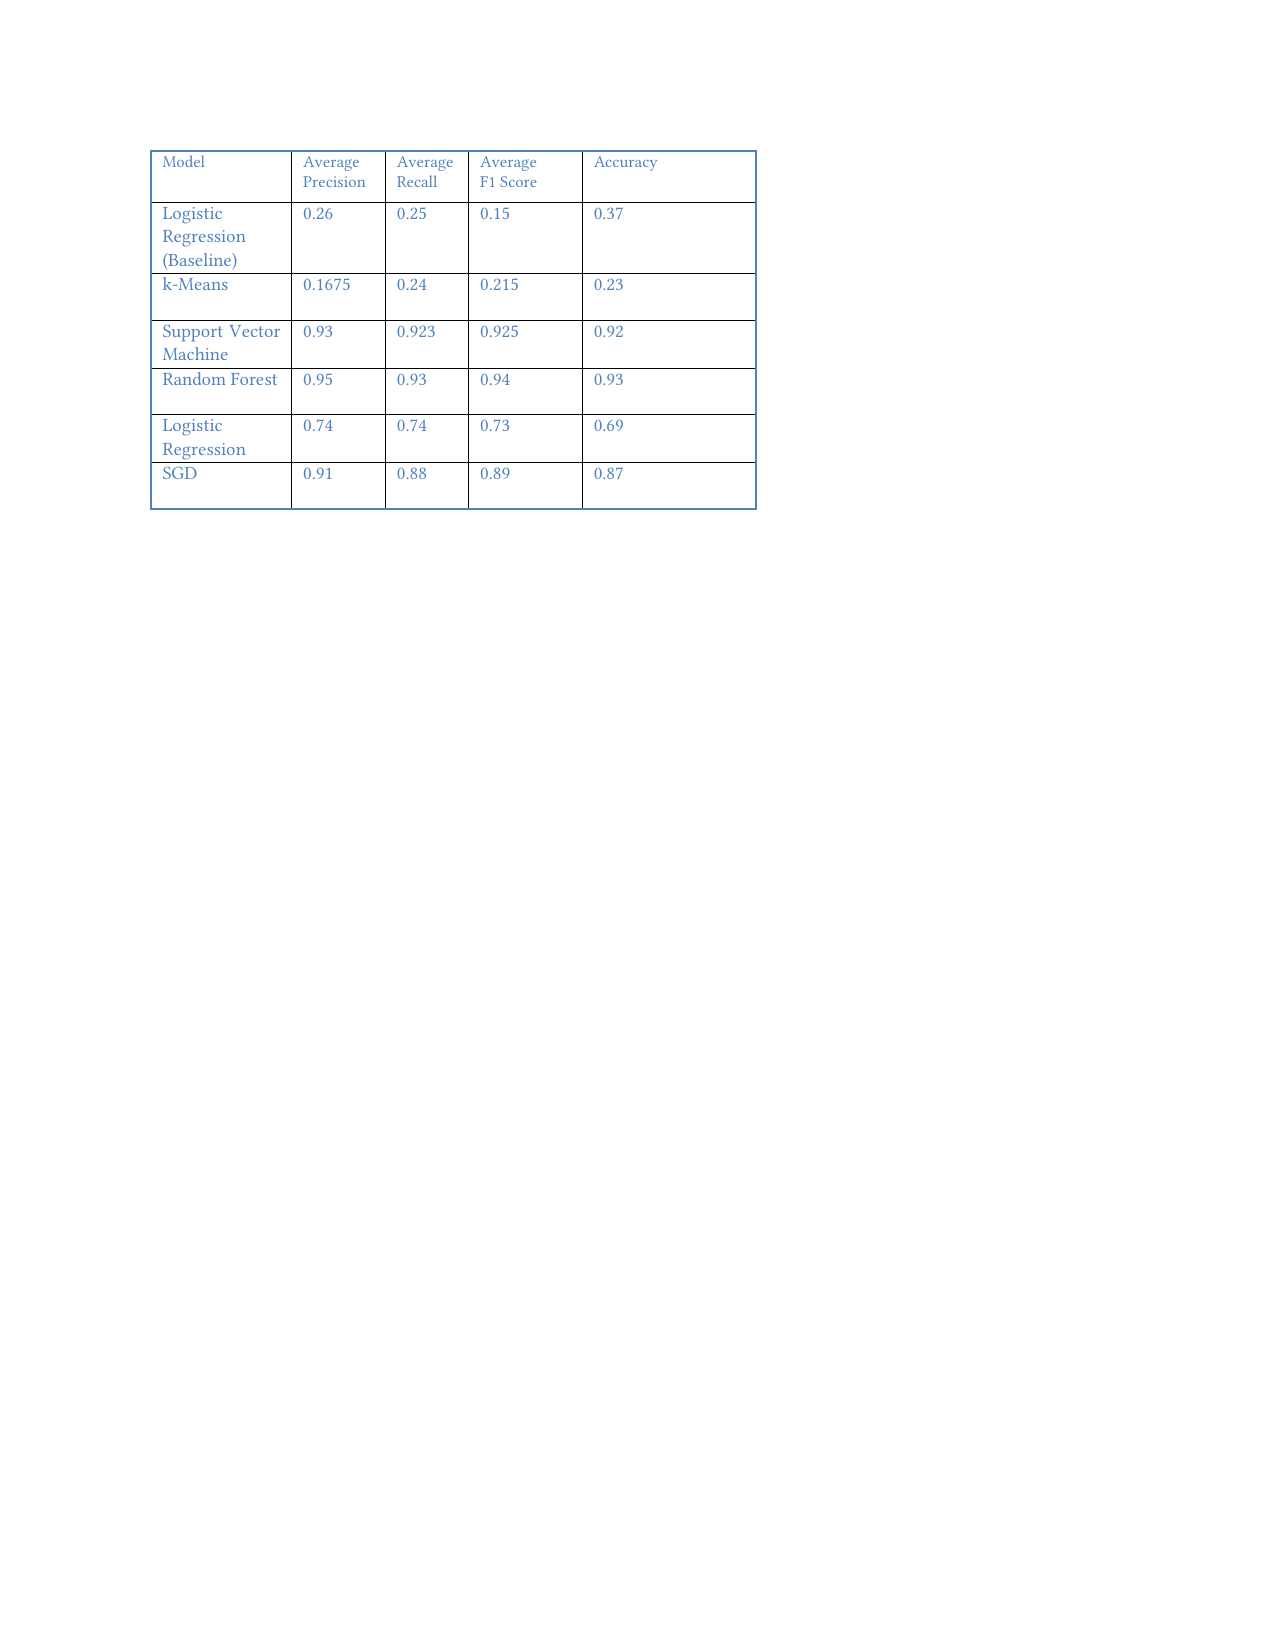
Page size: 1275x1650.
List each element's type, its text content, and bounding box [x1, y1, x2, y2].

table_cell 0.37 [583, 203, 755, 273]
table_header Accuracy [583, 152, 755, 202]
table_cell 0.93 [292, 321, 385, 367]
table_cell Support Vector Machine [152, 321, 291, 367]
table_cell 0.23 [583, 274, 755, 319]
table_cell 0.95 [292, 369, 385, 414]
table_header Model [152, 152, 291, 202]
table_header Average Precision [292, 152, 385, 202]
table_cell 0.1675 [292, 274, 385, 319]
table_cell k-Means [152, 274, 291, 319]
table_cell 0.89 [469, 463, 582, 508]
table_cell 0.73 [469, 415, 582, 462]
table_cell Logistic Regression [152, 415, 291, 462]
table_cell 0.25 [386, 203, 468, 273]
table_cell 0.93 [583, 369, 755, 414]
table_header Average Recall [386, 152, 468, 202]
table_cell 0.24 [386, 274, 468, 319]
table_cell 0.215 [469, 274, 582, 319]
table_cell Logistic Regression (Baseline) [152, 203, 291, 273]
table_cell 0.26 [292, 203, 385, 273]
table_cell 0.93 [386, 369, 468, 414]
table_cell 0.69 [583, 415, 755, 462]
table_cell 0.923 [386, 321, 468, 367]
table_cell 0.925 [469, 321, 582, 367]
table_cell 0.88 [386, 463, 468, 508]
table_cell 0.94 [469, 369, 582, 414]
table_cell 0.74 [292, 415, 385, 462]
table_cell 0.92 [583, 321, 755, 367]
table_cell 0.91 [292, 463, 385, 508]
table_cell 0.15 [469, 203, 582, 273]
table_cell SGD [152, 463, 291, 508]
table_header Average F1 Score [469, 152, 582, 202]
table_cell 0.87 [583, 463, 755, 508]
table_cell 0.74 [386, 415, 468, 462]
table_cell Random Forest [152, 369, 291, 414]
